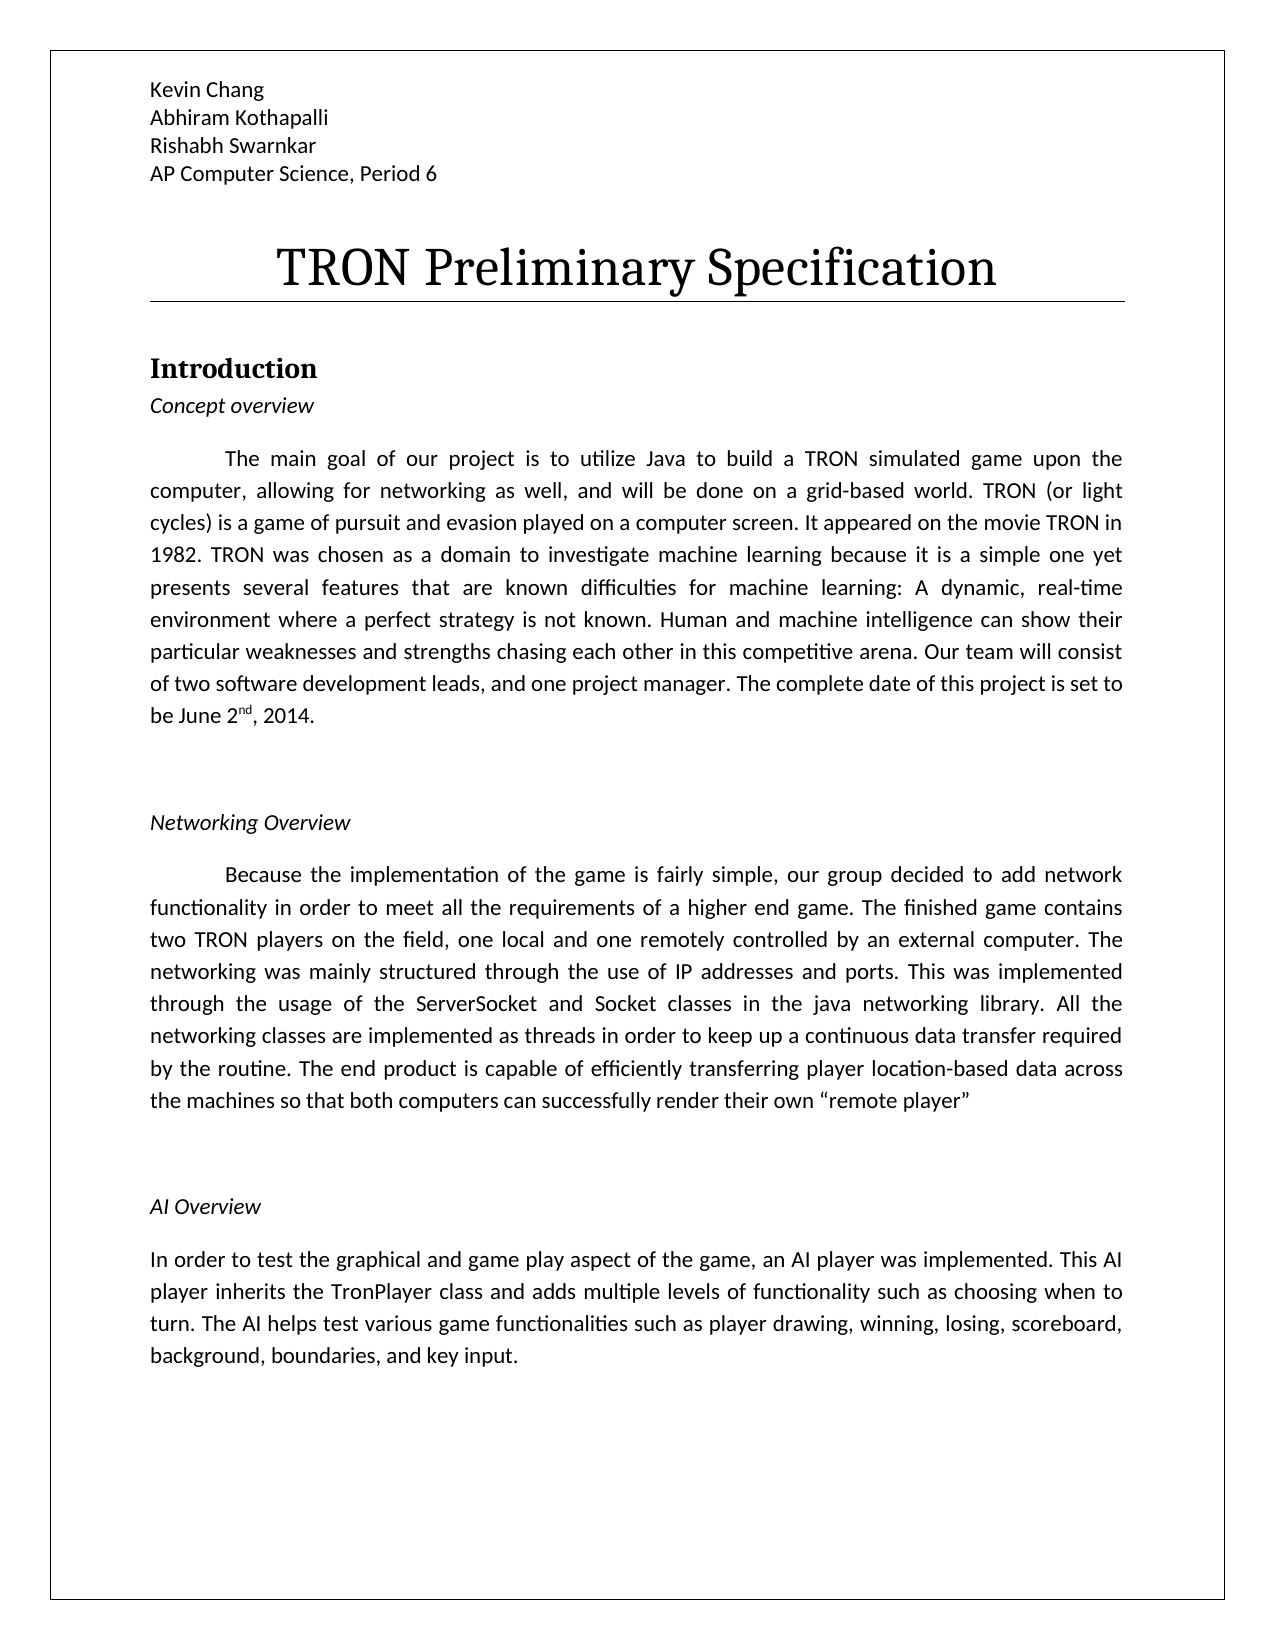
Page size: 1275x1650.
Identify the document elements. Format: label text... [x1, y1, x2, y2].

text The main goal of our project is to utilize Java to build a TRON simulated game upon the computer, allowing for networking as well, and will be done on a grid-based world. TRON (or light cycles) is a game of pursuit and evasion played on a computer screen. It appeared on the movie TRON in 1982. TRON was chosen as a domain to investigate machine learning because it is a simple one yet presents several features that are known difficulties for machine learning: A dynamic, real-time environment where a perfect strategy is not known. Human and machine intelligence can show their particular weaknesses and strengths chasing each other in this competitive arena. Our team will consist of two software development leads, and one project manager. The complete date of this project is set to be June 2nd, 2014. [150, 444, 1125, 729]
title TRON Preliminary Specification [150, 237, 1125, 301]
text Concept overview [150, 391, 1125, 419]
text AI Overview [150, 1192, 1125, 1220]
text In order to test the graphical and game play aspect of the game, an AI player was implemented. This AI player inherits the TronPlayer class and adds multiple levels of functionality such as choosing when to turn. The AI helps test various game functionalities such as player drawing, winning, losing, scoreboard, background, boundaries, and key input. [150, 1245, 1125, 1369]
subtitle Introduction [150, 352, 1125, 386]
text Networking Overview [150, 808, 1125, 836]
text Because the implementation of the game is fairly simple, our group decided to add network functionality in order to meet all the requirements of a higher end game. The finished game contains two TRON players on the field, one local and one remotely controlled by an external computer. The networking was mainly structured through the use of IP addresses and ports. This was implemented through the usage of the ServerSocket and Socket classes in the java networking library. All the networking classes are implemented as threads in order to keep up a continuous data transfer required by the routine. The end product is capable of efficiently transferring player location-based data across the machines so that both computers can successfully render their own “remote player” [150, 861, 1125, 1114]
